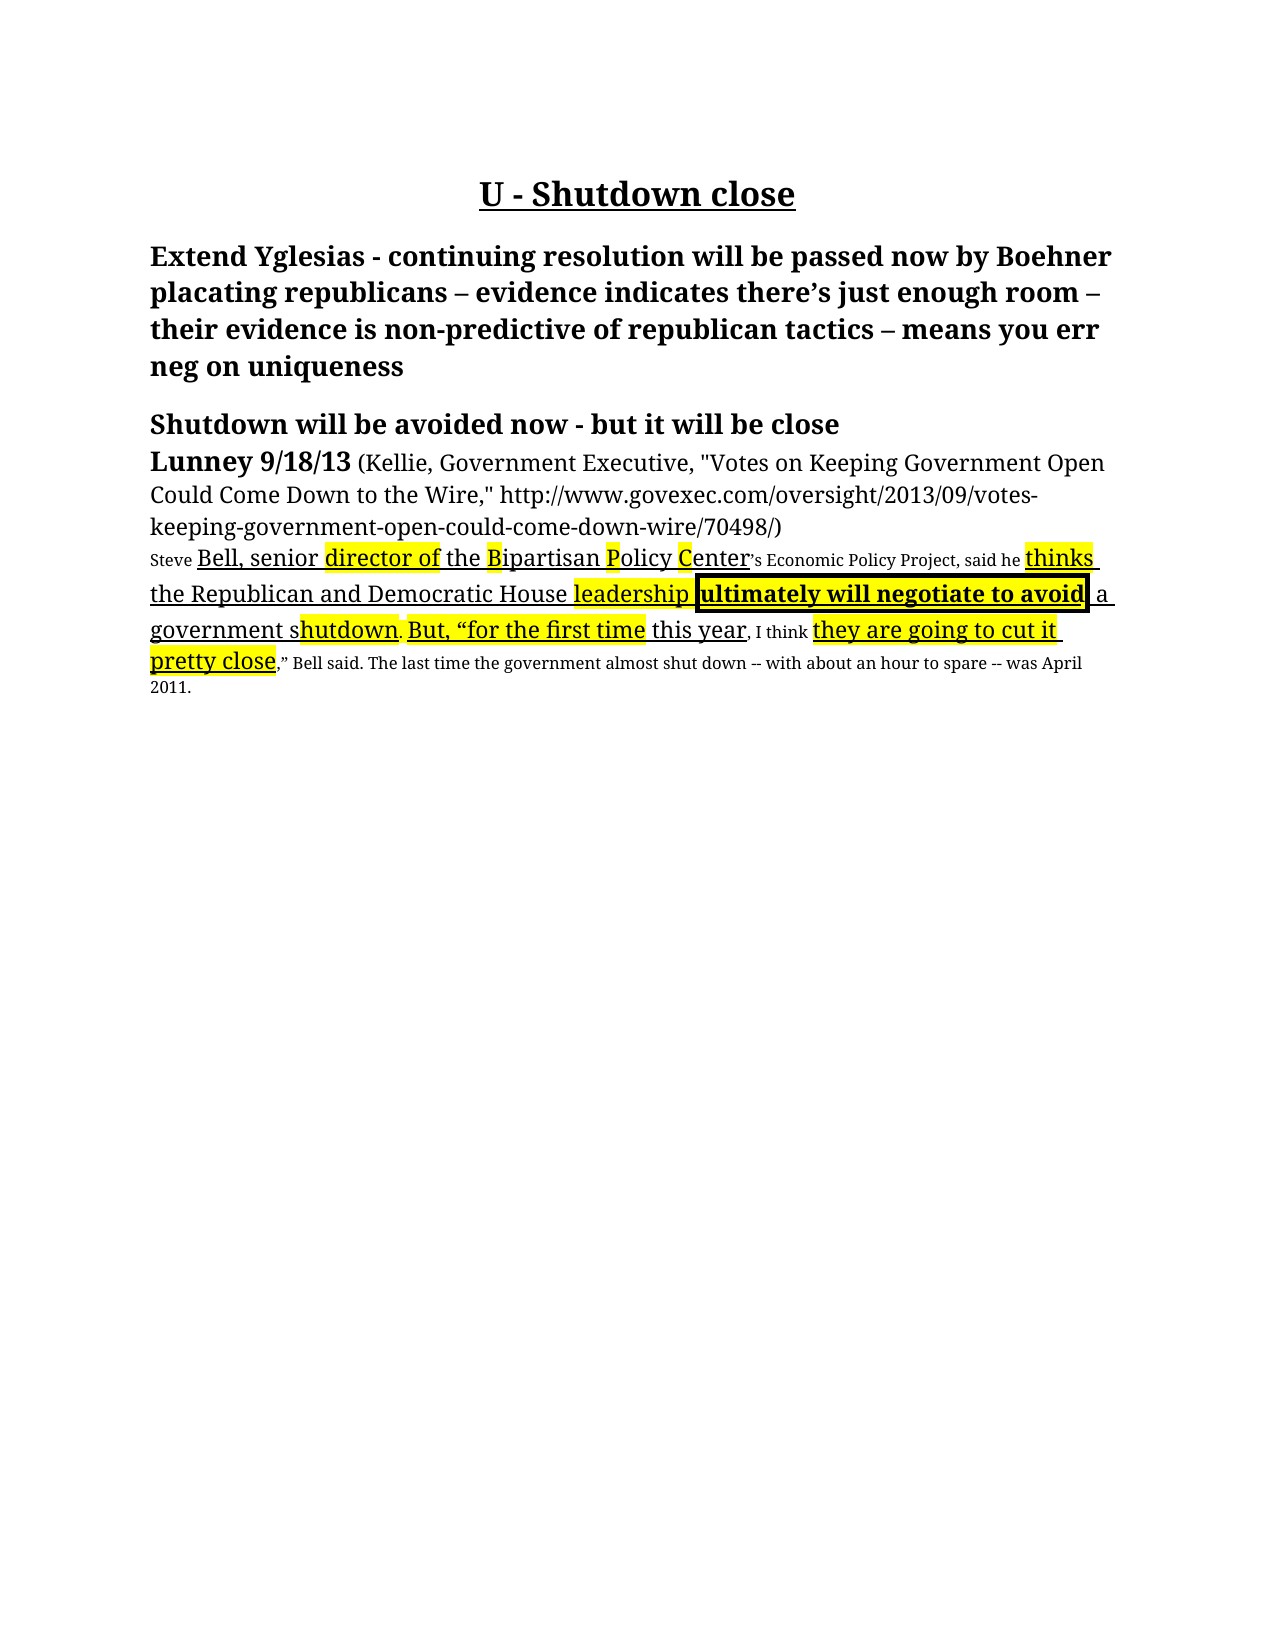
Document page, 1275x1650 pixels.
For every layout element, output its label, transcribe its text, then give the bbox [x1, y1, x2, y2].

text Steve Bell, senior director of the Bipartisan Policy Center’s Economic Policy Project, said he thinks the Republican and Democratic House leadership ultimately will negotiate to avoid a government shutdown. But, “for the first time this year, I think they are going to cut it pretty close,” Bell said. The last time the government almost shut down -- with about an hour to spare -- was April 2011. [150, 542, 1125, 699]
text Lunney 9/18/13 (Kellie, Government Executive, "Votes on Keeping Government Open Could Come Down to the Wire," http://www.govexec.com/oversight/2013/09/votes-keeping-government-open-could-come-down-wire/70498/) [150, 442, 1125, 542]
subtitle Extend Yglesias - continuing resolution will be passed now by Boehner placating republicans – evidence indicates there’s just enough room – their evidence is non-predictive of republican tactics – means you err neg on uniqueness [150, 237, 1125, 384]
subtitle U - Shutdown close [150, 171, 1125, 216]
subtitle Shutdown will be avoided now - but it will be close [150, 405, 1125, 442]
